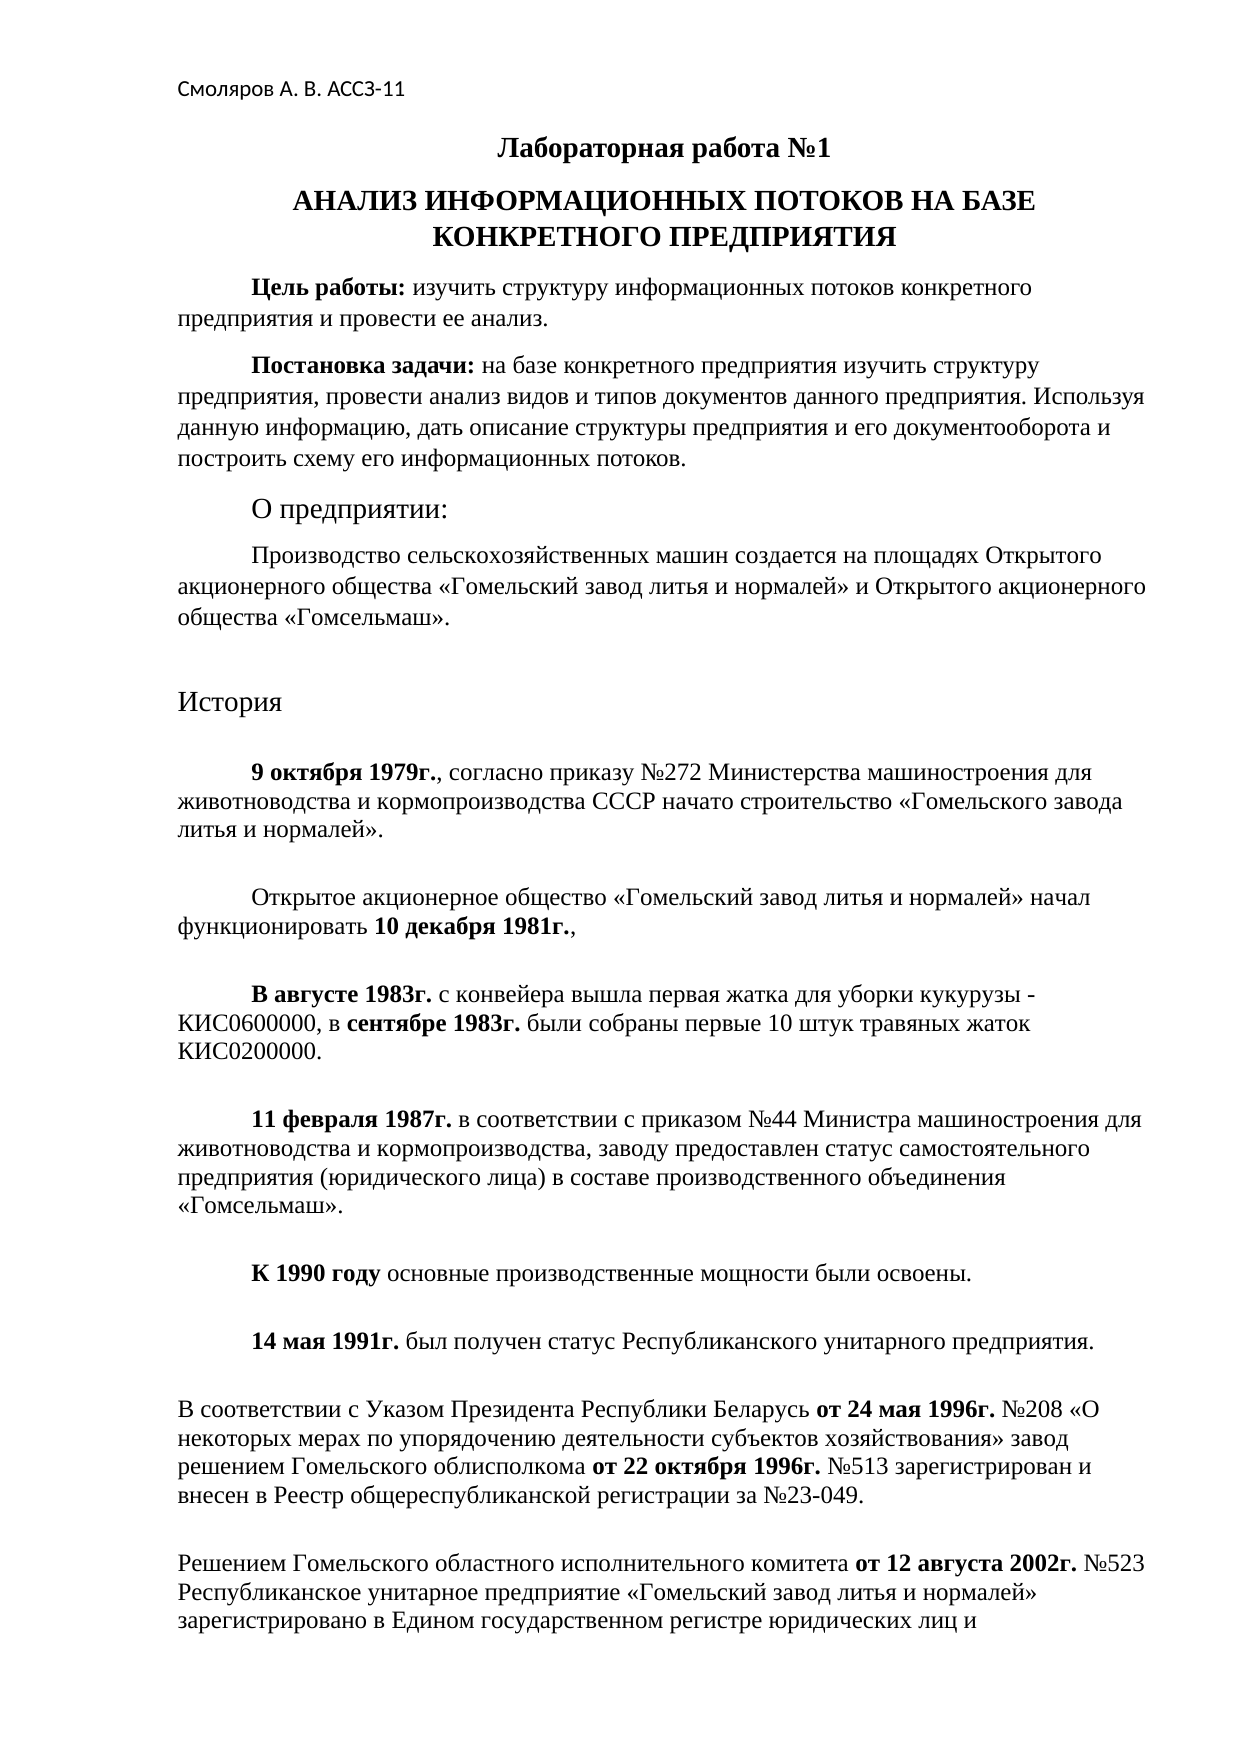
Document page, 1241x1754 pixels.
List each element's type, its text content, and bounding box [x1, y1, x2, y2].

text Лабораторная работа №1 [177, 130, 1152, 163]
text Постановка задачи: на базе конкретного предприятия изучить структуру предприятия, провести анализ видов и типов документов данного предприятия. Используя данную информацию, дать описание структуры предприятия и его документооборота и построить схему его информационных потоков. [177, 350, 1152, 472]
text 14 мая 1991г. был получен статус Республиканского унитарного предприятия. [177, 1326, 1152, 1355]
text О предприятии: [177, 491, 1152, 525]
text 9 октября 1979г., согласно приказу №272 Министерства машиностроения для животноводства и кормопроизводства СССР начато строительство «Гомельского завода литья и нормалей». [177, 757, 1152, 843]
text История [177, 684, 1152, 718]
text Производство сельскохозяйственных машин создается на площадях Открытого акционерного общества «Гомельский завод литья и нормалей» и Открытого акционерного общества «Гомсельмаш». [177, 540, 1152, 631]
text Цель работы: изучить структуру информационных потоков конкретного предприятия и провести ее анализ. [177, 272, 1152, 331]
text В соответствии с Указом Президента Республики Беларусь от 24 мая 1996г. №208 «О некоторых мерах по упорядочению деятельности субъектов хозяйствования» завод решением Гомельского облисполкома от 22 октября 1996г. №513 зарегистрирован и внесен в Реестр общереспубликанской регистрации за №23-049. [177, 1394, 1152, 1509]
text Открытое акционерное общество «Гомельский завод литья и нормалей» начал функционировать 10 декабря 1981г., [177, 882, 1152, 940]
text К 1990 году основные производственные мощности были освоены. [177, 1258, 1152, 1287]
text АНАЛИЗ ИНФОРМАЦИОННЫХ ПОТОКОВ НА БАЗЕ КОНКРЕТНОГО ПРЕДПРИЯТИЯ [177, 183, 1152, 252]
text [177, 1548, 1152, 1634]
text В августе 1983г. с конвейера вышла первая жатка для уборки кукурузы - КИС0600000, в сентябре 1983г. были собраны первые 10 штук травяных жаток КИС0200000. [177, 979, 1152, 1065]
text 11 февраля 1987г. в соответствии с приказом №44 Министра машиностроения для животноводства и кормопроизводства, заводу предоставлен статус самостоятельного предприятия (юридического лица) в составе производственного объединения «Гомсельмаш». [177, 1104, 1152, 1219]
